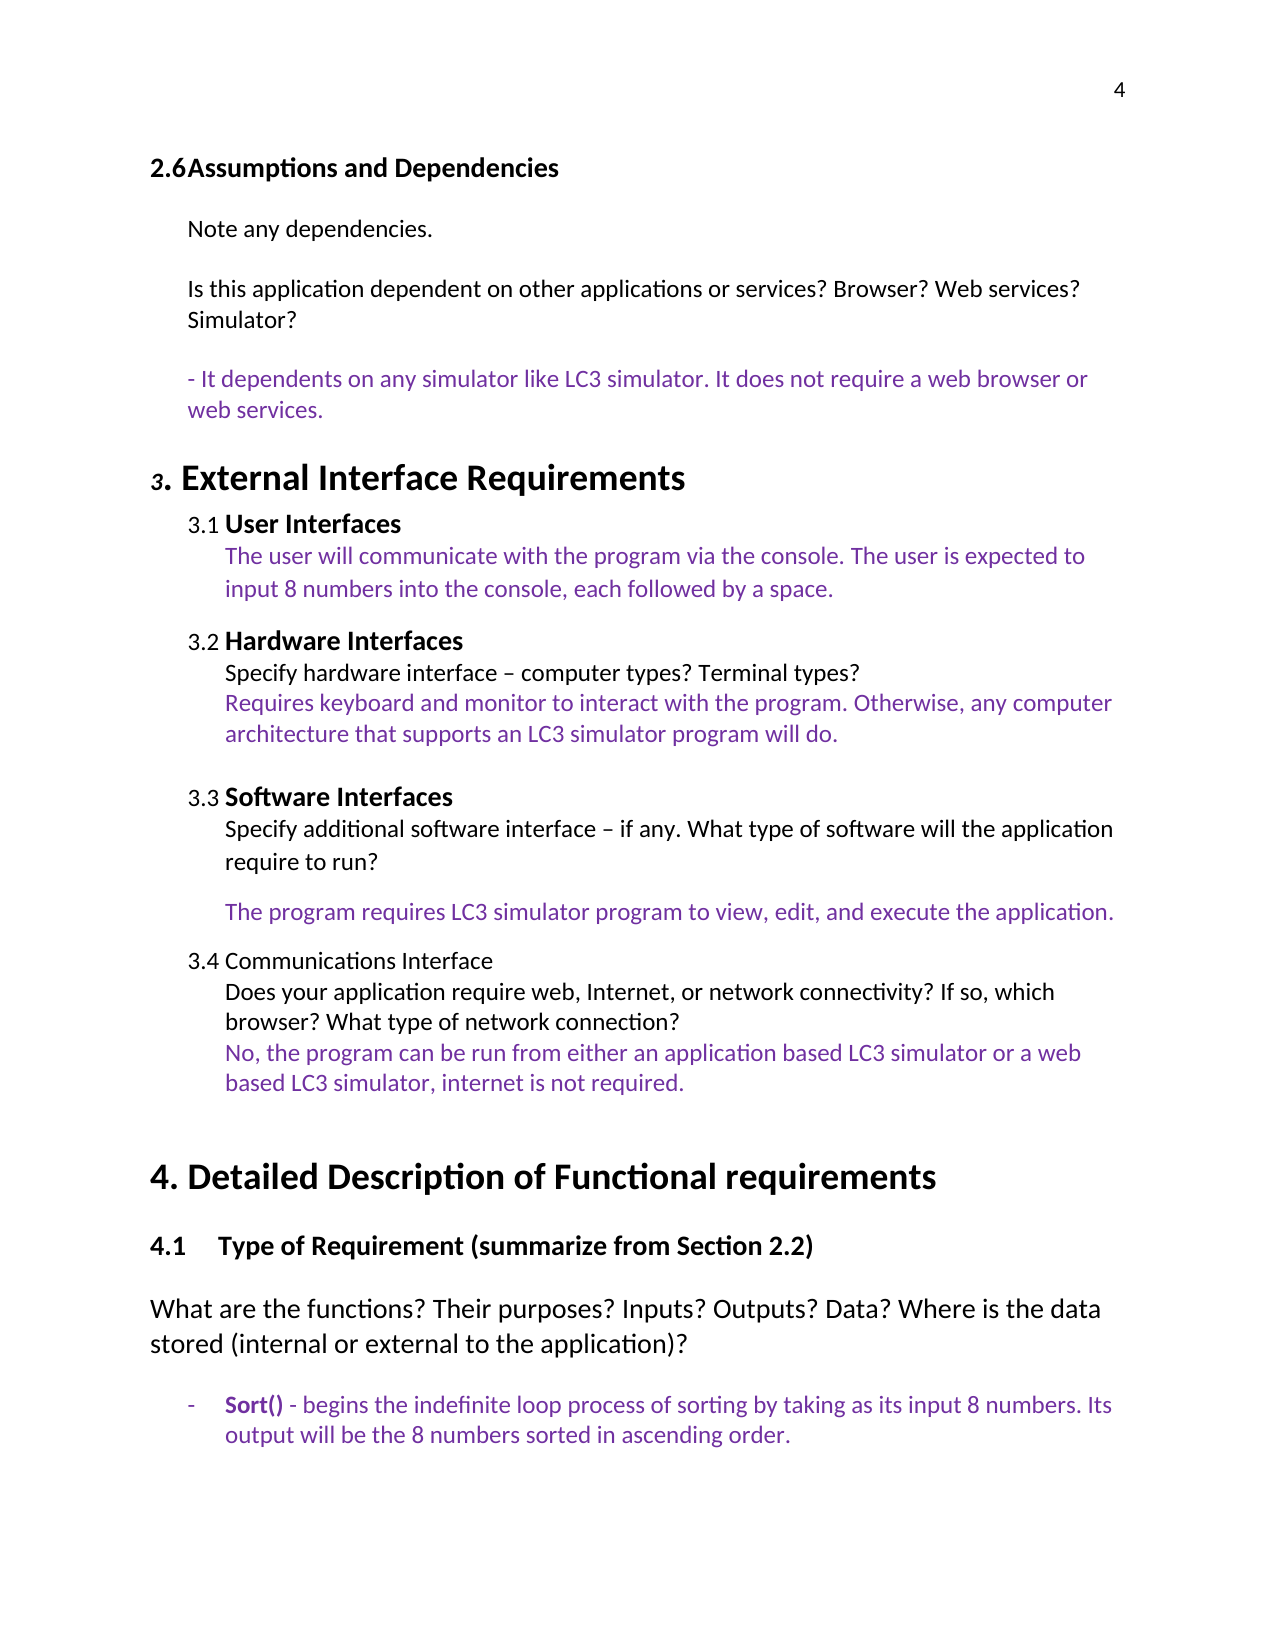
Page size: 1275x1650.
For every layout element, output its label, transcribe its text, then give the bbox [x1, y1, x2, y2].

text - It dependents on any simulator like LC3 simulator. It does not require a web browser or web services. [187, 363, 1125, 424]
text 4. Detailed Description of Functional requirements [150, 1153, 1125, 1198]
text Is this application dependent on other applications or services? Browser? Web services? Simulator? [187, 273, 1125, 334]
text 4.1 Type of Requirement (summarize from Section 2.2) [150, 1228, 1125, 1262]
text No, the program can be run from either an application based LC3 simulator or a web based LC3 simulator, internet is not required. [225, 1037, 1125, 1098]
text 3. External Interface Requirements [150, 454, 1125, 499]
text Specify additional software interface – if any. What type of software will the application require to run? [225, 813, 1125, 877]
text Specify hardware interface – computer types? Terminal types? [225, 657, 1125, 687]
text What are the functions? Their purposes? Inputs? Outputs? Data? Where is the data stored (internal or external to the application)? [150, 1291, 1125, 1360]
list Software Interfaces [187, 779, 1125, 813]
list Hardware Interfaces [187, 623, 1125, 657]
text The program requires LC3 simulator program to view, edit, and execute the application. [187, 896, 1125, 926]
text Requires keyboard and monitor to interact with the program. Otherwise, any computer architecture that supports an LC3 simulator program will do. [225, 687, 1125, 748]
text Note any dependencies. [187, 213, 1125, 244]
list User Interfaces [187, 506, 1125, 540]
list Sort() - begins the indefinite loop process of sorting by taking as its input 8 numbers. Its output will be the 8 numbers sorted in ascending order. [187, 1389, 1125, 1450]
list Communications Interface [187, 946, 1125, 976]
text Does your application require web, Internet, or network connectivity? If so, which browser? What type of network connection? [150, 976, 1125, 1037]
text The user will communicate with the program via the console. The user is expected to input 8 numbers into the console, each followed by a space. [150, 540, 1125, 603]
list Assumptions and Dependencies [150, 150, 1125, 184]
